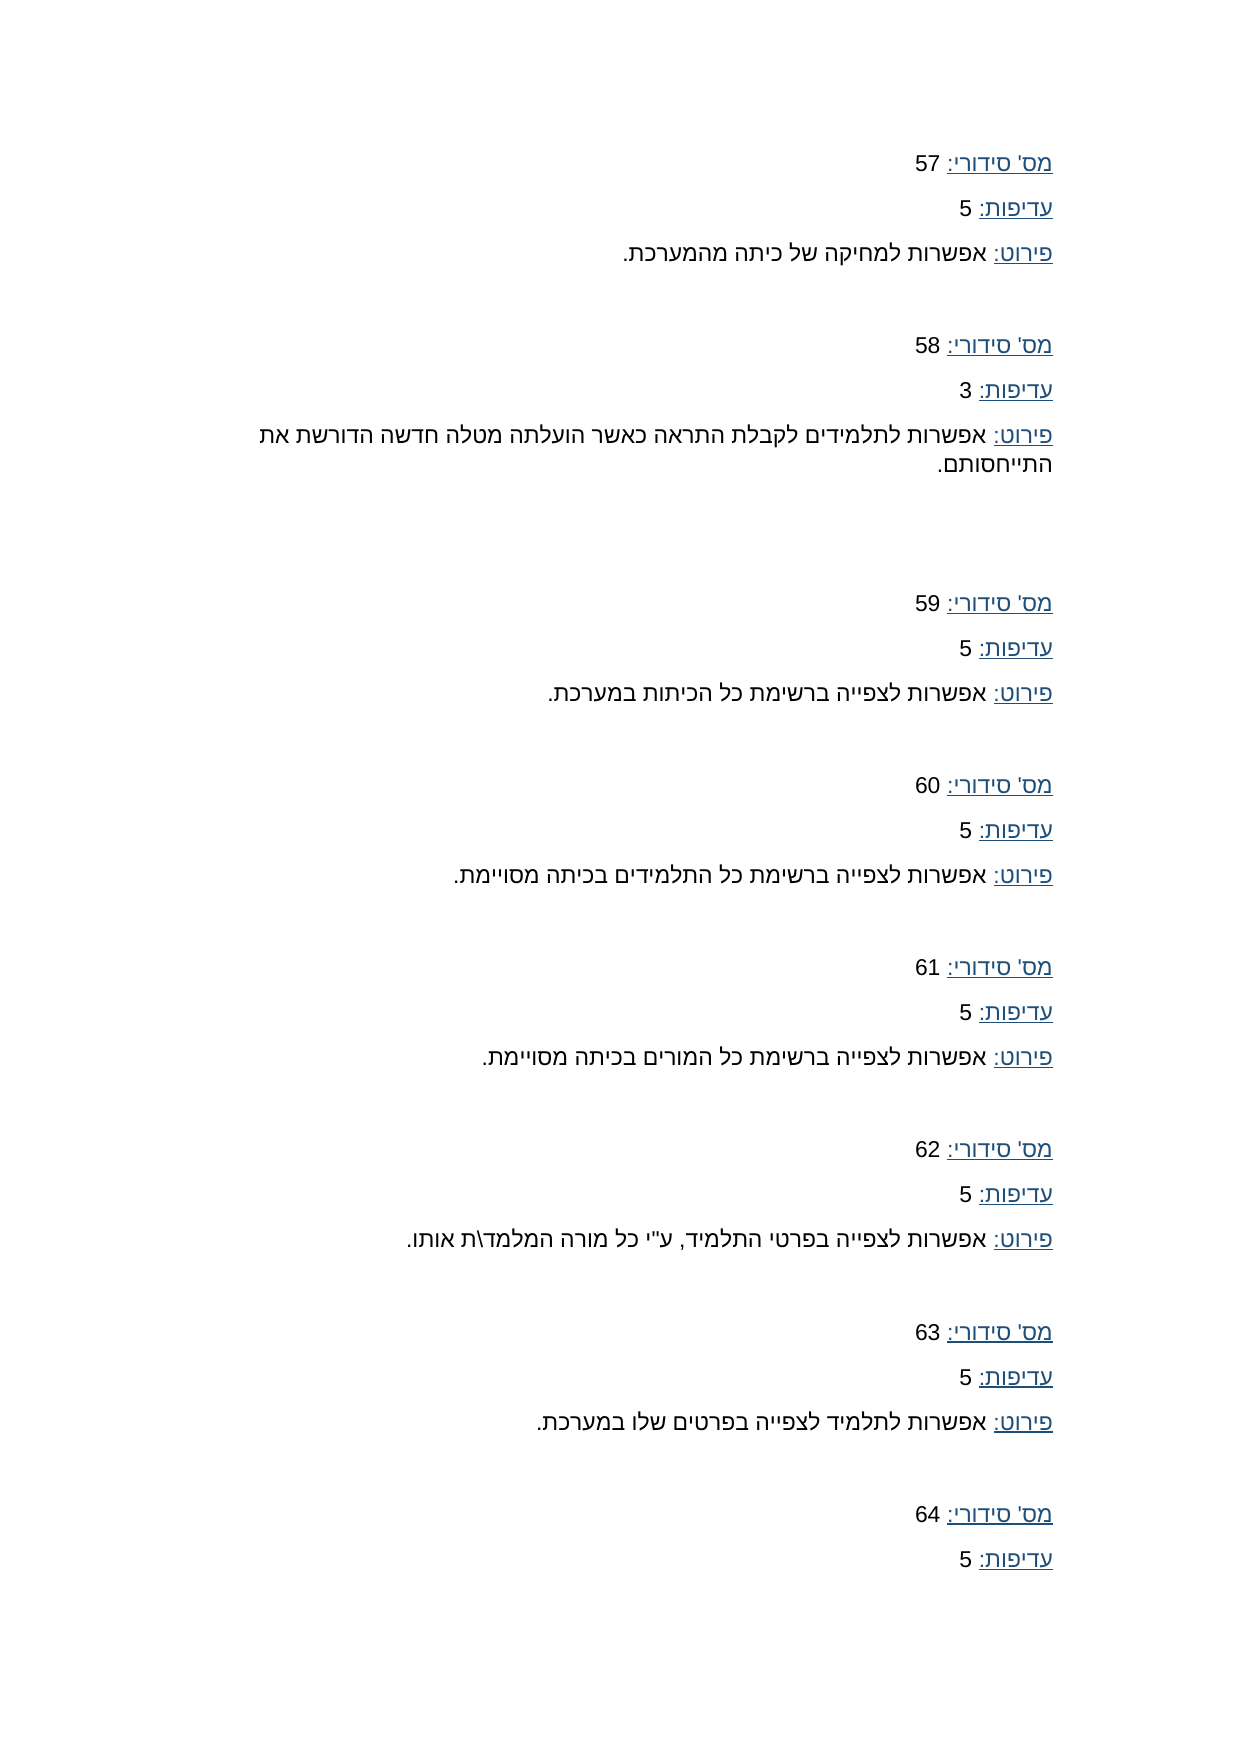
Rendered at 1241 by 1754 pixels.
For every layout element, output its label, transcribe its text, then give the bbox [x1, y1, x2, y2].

text עדיפות: 5 [187, 1546, 1053, 1572]
text מס' סידורי: 57 [187, 150, 1053, 176]
text מס' סידורי: 58 [187, 332, 1053, 358]
text מס' סידורי: 59 [187, 590, 1053, 616]
text פירוט: אפשרות לתלמידים לקבלת התראה כאשר הועלתה מטלה חדשה הדורשת את התייחסותם. [187, 422, 1053, 477]
text עדיפות: 5 [187, 999, 1053, 1026]
text פירוט: אפשרות לצפייה ברשימת כל הכיתות במערכת. [187, 680, 1053, 706]
text מס' סידורי: 62 [187, 1136, 1053, 1163]
text פירוט: אפשרות למחיקה של כיתה מהמערכת. [187, 240, 1053, 267]
text פירוט: אפשרות לתלמיד לצפייה בפרטים שלו במערכת. [187, 1409, 1053, 1435]
text עדיפות: 5 [187, 635, 1053, 661]
text עדיפות: 5 [187, 1363, 1053, 1390]
text מס' סידורי: 60 [187, 772, 1053, 798]
text פירוט: אפשרות לצפייה ברשימת כל התלמידים בכיתה מסויימת. [187, 862, 1053, 888]
text פירוט: אפשרות לצפייה ברשימת כל המורים בכיתה מסויימת. [187, 1044, 1053, 1071]
text עדיפות: 3 [187, 377, 1053, 404]
text מס' סידורי: 61 [187, 954, 1053, 980]
text עדיפות: 5 [187, 817, 1053, 843]
text מס' סידורי: 63 [187, 1318, 1053, 1345]
text עדיפות: 5 [187, 1181, 1053, 1208]
text פירוט: אפשרות לצפייה בפרטי התלמיד, ע"י כל מורה המלמד\ת אותו. [187, 1226, 1053, 1253]
text מס' סידורי: 64 [187, 1501, 1053, 1527]
text עדיפות: 5 [187, 195, 1053, 221]
